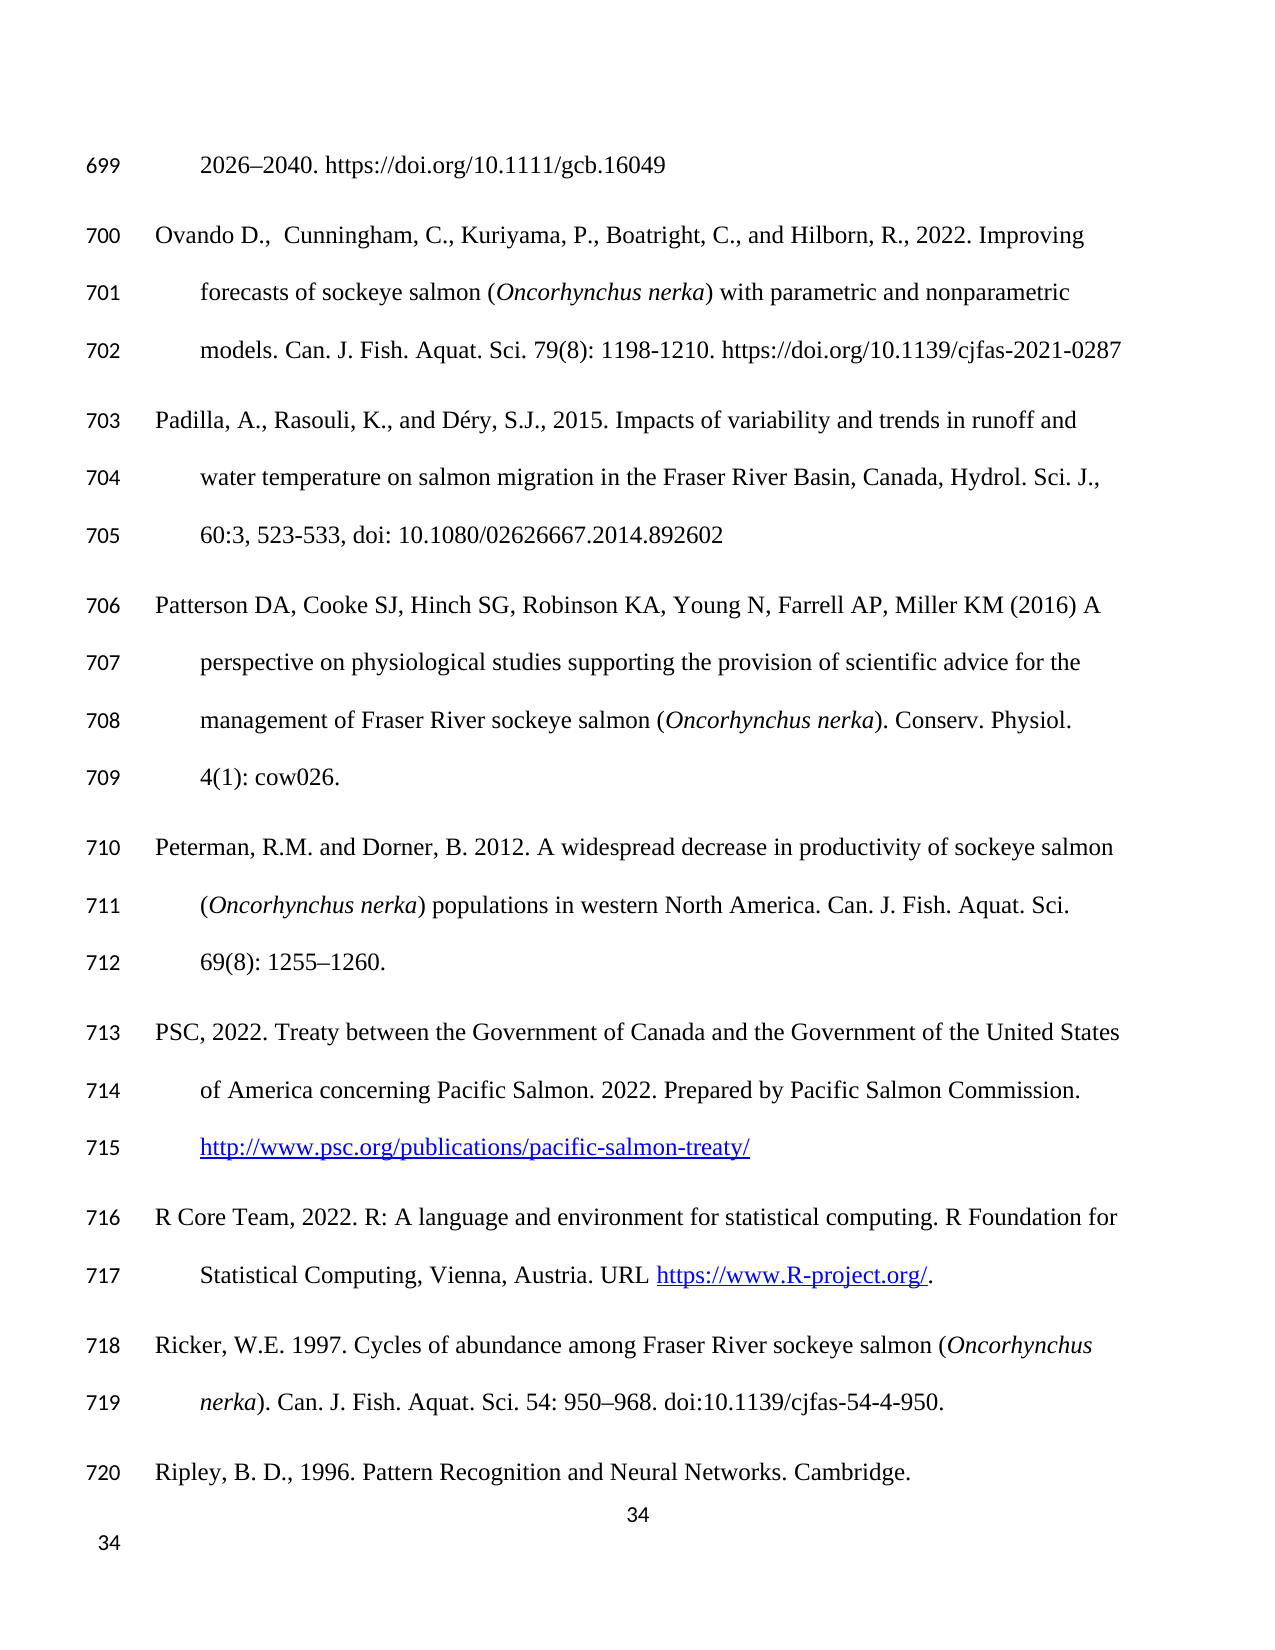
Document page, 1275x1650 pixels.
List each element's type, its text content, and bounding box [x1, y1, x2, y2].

text Ripley, B. D., 1996. Pattern Recognition and Neural Networks. Cambridge. [154, 1457, 1125, 1486]
text PSC, 2022. Treaty between the Government of Canada and the Government of the United States of America concerning Pacific Salmon. 2022. Prepared by Pacific Salmon Commission. http://www.psc.org/publications/pacific-salmon-treaty/ [155, 1017, 1125, 1161]
text Ovando D., Cunningham, C., Kuriyama, P., Boatright, C., and Hilborn, R., 2022. Improving forecasts of sockeye salmon (Oncorhynchus nerka) with parametric and nonparametric models. Can. J. Fish. Aquat. Sci. 79(8): 1198-1210. https://doi.org/10.1139/cjfas-2021-0287 [155, 220, 1125, 364]
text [155, 150, 1125, 179]
text R Core Team, 2022. R: A language and environment for statistical computing. R Foundation for Statistical Computing, Vienna, Austria. URL https://www.R-project.org/. [154, 1202, 1125, 1289]
text Peterman, R.M. and Dorner, B. 2012. A widespread decrease in productivity of sockeye salmon (Oncorhynchus nerka) populations in western North America. Can. J. Fish. Aquat. Sci. 69(8): 1255–1260. [155, 832, 1125, 976]
text Ricker, W.E. 1997. Cycles of abundance among Fraser River sockeye salmon (Oncorhynchus nerka). Can. J. Fish. Aquat. Sci. 54: 950–968. doi:10.1139/cjfas-54-4-950. [154, 1330, 1125, 1416]
text Patterson DA, Cooke SJ, Hinch SG, Robinson KA, Young N, Farrell AP, Miller KM (2016) A perspective on physiological studies supporting the provision of scientific advice for the management of Fraser River sockeye salmon (Oncorhynchus nerka). Conserv. Physiol. 4(1): cow026. [155, 590, 1125, 791]
text Padilla, A., Rasouli, K., and Déry, S.J., 2015. Impacts of variability and trends in runoff and water temperature on salmon migration in the Fraser River Basin, Canada, Hydrol. Sci. J., 60:3, 523-533, doi: 10.1080/02626667.2014.892602 [155, 405, 1125, 549]
